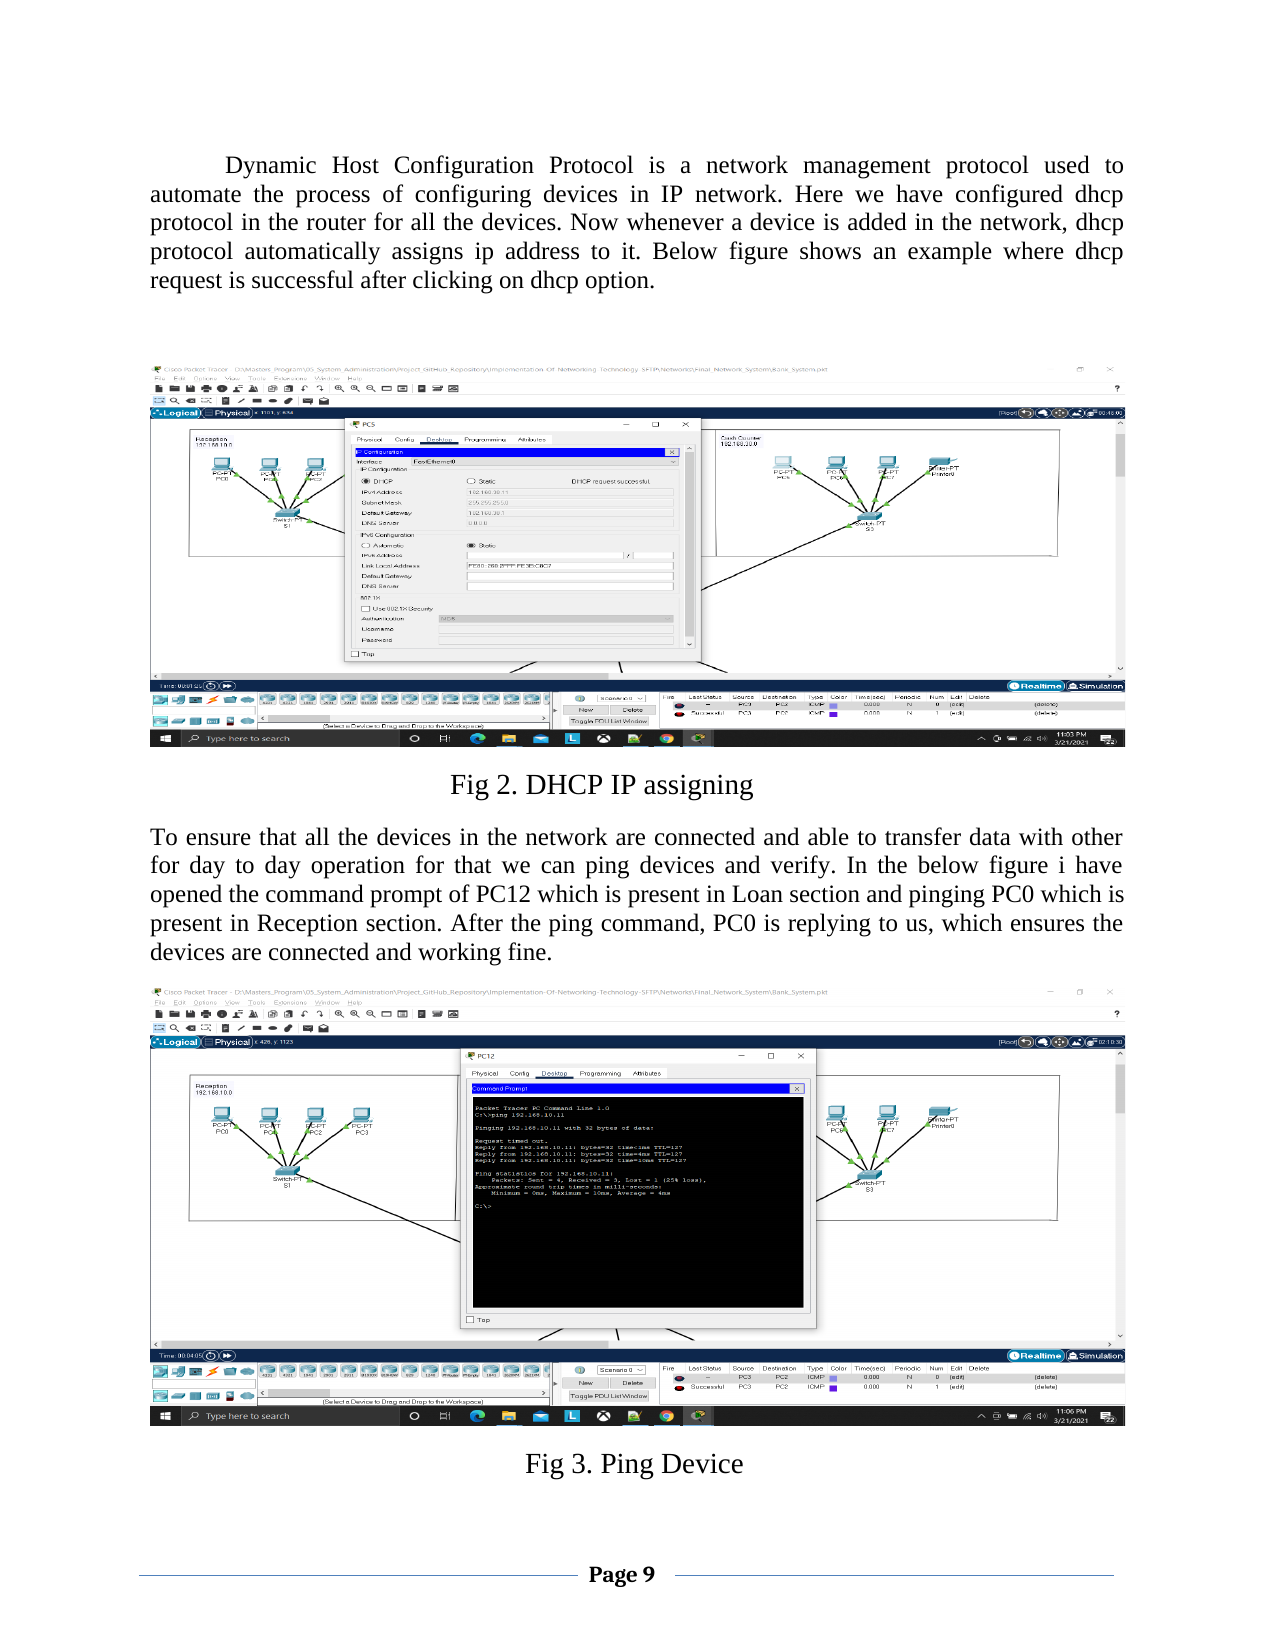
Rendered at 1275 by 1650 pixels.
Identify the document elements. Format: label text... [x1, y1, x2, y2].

text Fig 2. DHCP IP assigning [375, 767, 1125, 801]
picture [150, 986, 1125, 1426]
text Fig 3. Ping Device [450, 1446, 1125, 1479]
text Dynamic Host Configuration Protocol is a network management protocol used to automate the process of configuring devices in IP network. Here we have configured dhcp protocol in the router for all the devices. Now whenever a device is added in the network, dhcp protocol automatically assigns ip address to it. Below figure shows an example where dhcp request is successful after clicking on dhcp option. [150, 150, 1125, 294]
picture [150, 364, 1125, 747]
text To ensure that all the devices in the network are connected and able to transfer data with other for day to day operation for that we can ping devices and verify. In the below figure i have opened the command prompt of PC12 which is present in Loan section and pinging PC0 which is present in Reception section. After the ping command, PC0 is replying to us, which ensures the devices are connected and working fine. [150, 822, 1125, 966]
